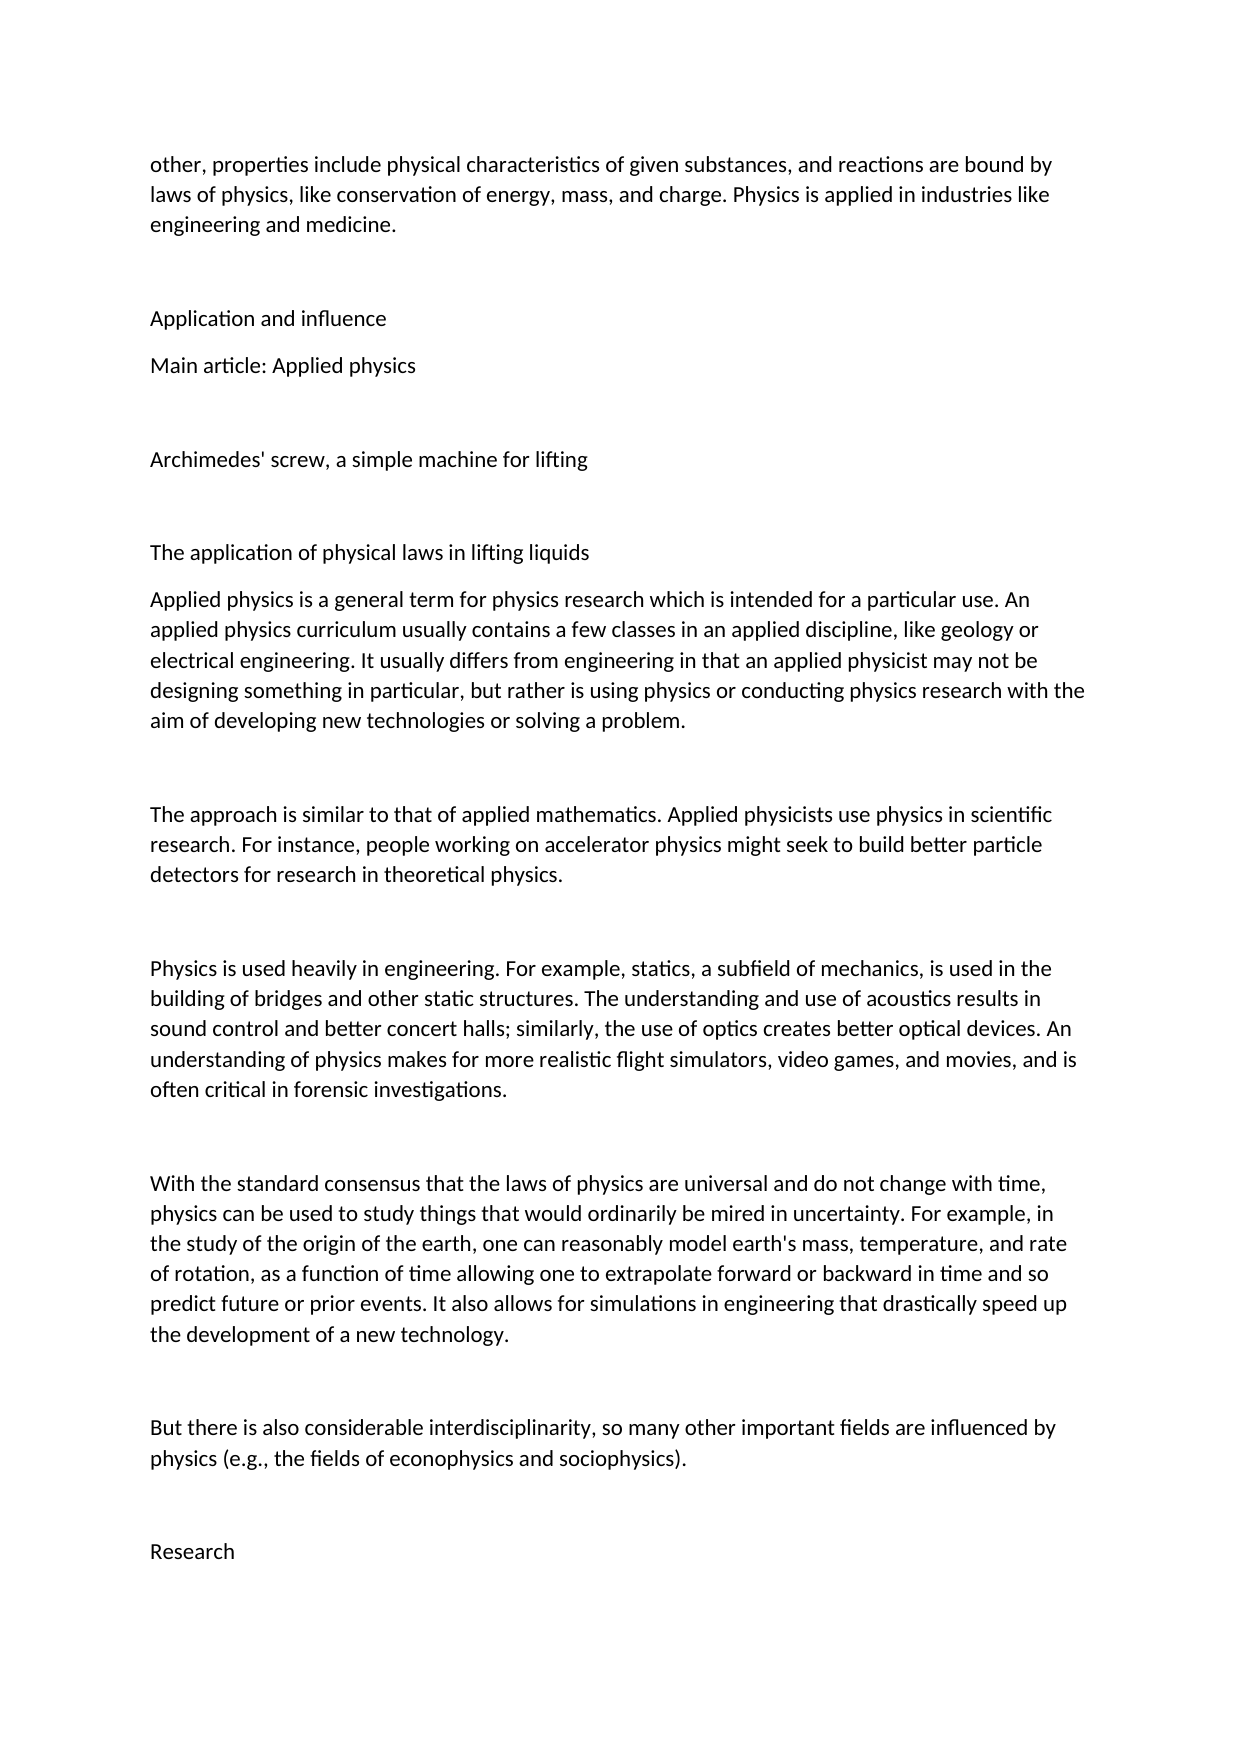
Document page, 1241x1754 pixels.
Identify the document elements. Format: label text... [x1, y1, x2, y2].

text Main article: Applied physics [150, 351, 1090, 379]
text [150, 150, 1090, 238]
text But there is also considerable interdisciplinarity, so many other important fields are influenced by physics (e.g., the fields of econophysics and sociophysics). [150, 1413, 1090, 1472]
text The application of physical laws in lifting liquids [150, 538, 1090, 567]
text Archimedes' screw, a simple machine for lifting [150, 445, 1090, 473]
text Application and influence [150, 304, 1090, 332]
text Research [150, 1537, 1090, 1566]
text The approach is similar to that of applied mathematics. Applied physicists use physics in scientific research. For instance, people working on accelerator physics might seek to build better particle detectors for research in theoretical physics. [150, 800, 1090, 888]
text Applied physics is a general term for physics research which is intended for a particular use. An applied physics curriculum usually contains a few classes in an applied discipline, like geology or electrical engineering. It usually differs from engineering in that an applied physicist may not be designing something in particular, but rather is using physics or conducting physics research with the aim of developing new technologies or solving a problem. [150, 585, 1090, 734]
text Physics is used heavily in engineering. For example, statics, a subfield of mechanics, is used in the building of bridges and other static structures. The understanding and use of acoustics results in sound control and better concert halls; similarly, the use of optics creates better optical devices. An understanding of physics makes for more realistic flight simulators, video games, and movies, and is often critical in forensic investigations. [150, 954, 1090, 1103]
text With the standard consensus that the laws of physics are universal and do not change with time, physics can be used to study things that would ordinarily be mired in uncertainty. For example, in the study of the origin of the earth, one can reasonably model earth's mass, temperature, and rate of rotation, as a function of time allowing one to extrapolate forward or backward in time and so predict future or prior events. It also allows for simulations in engineering that drastically speed up the development of a new technology. [150, 1169, 1090, 1348]
